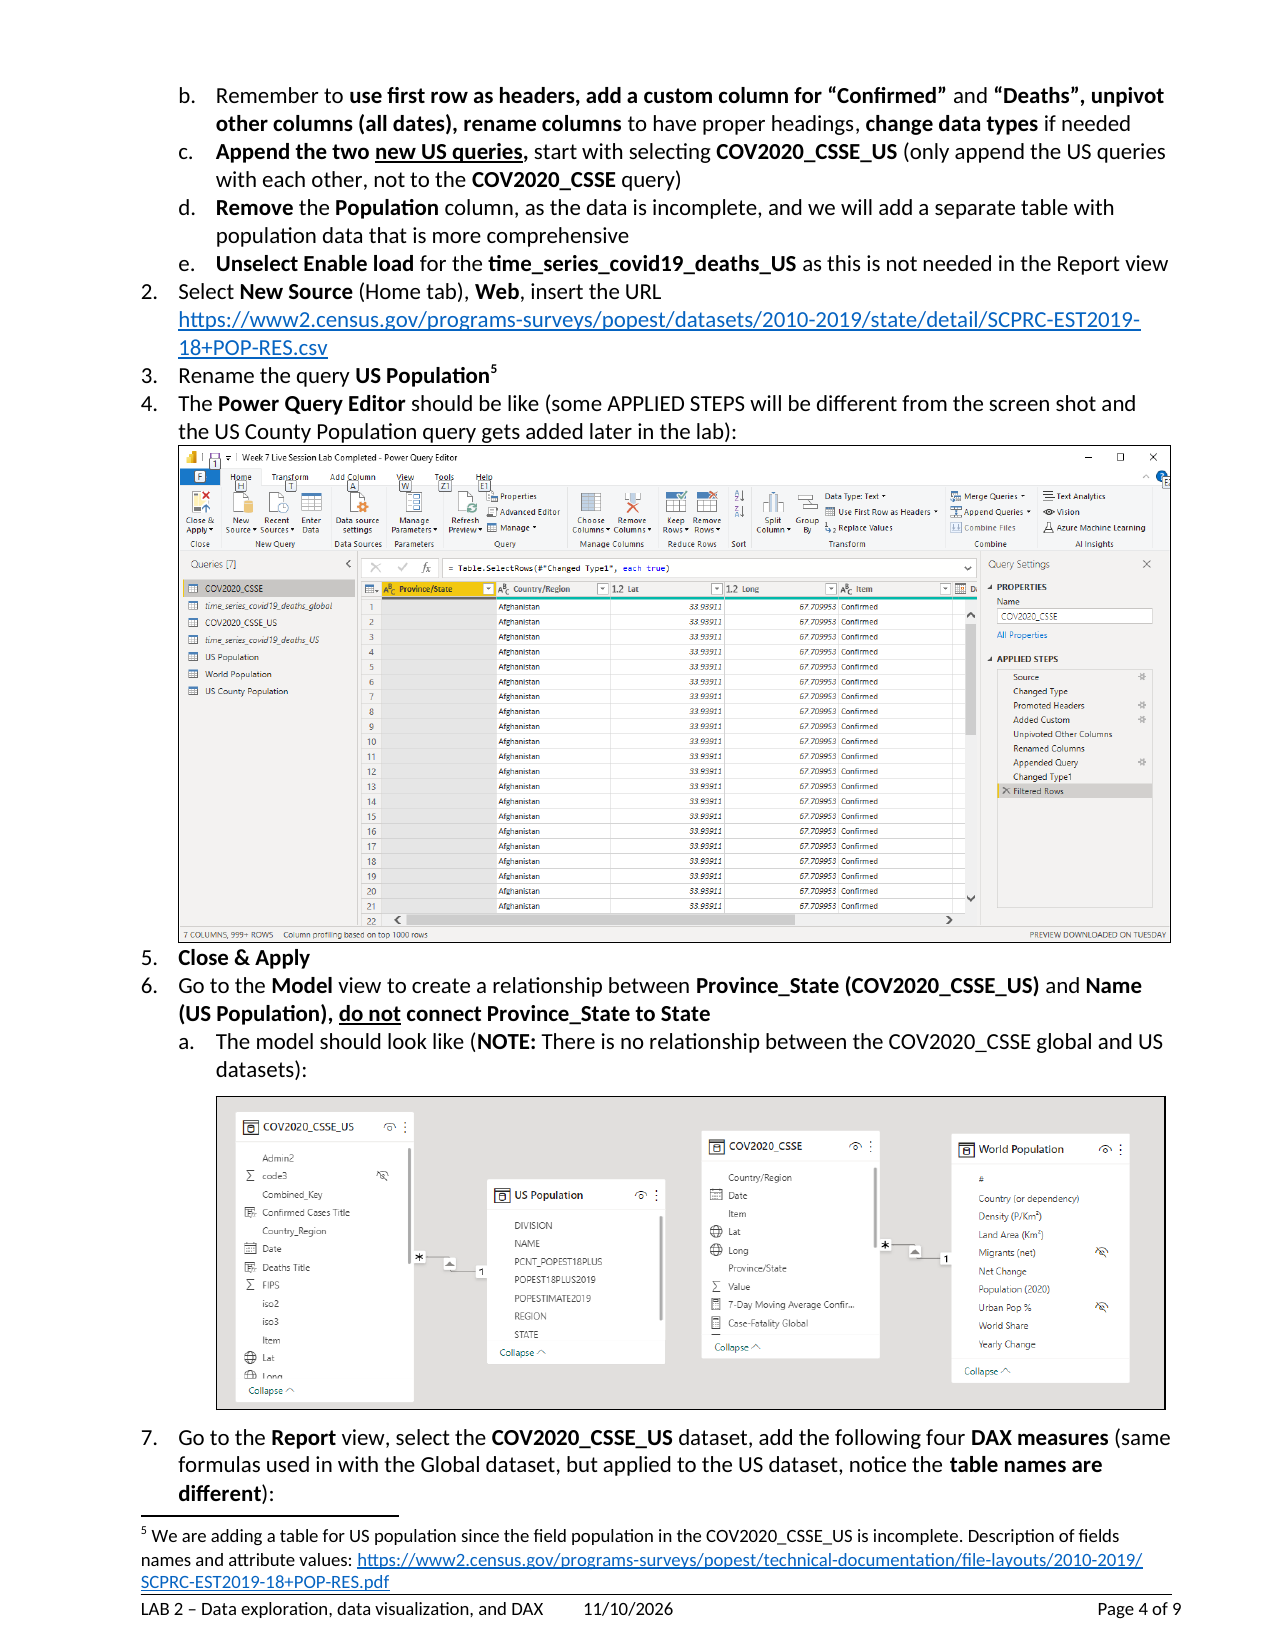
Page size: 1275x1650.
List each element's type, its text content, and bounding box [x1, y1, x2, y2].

list Unselect Enable load for the time_series_covid19_deaths_US as this is not needed in the Report view [178, 249, 1172, 277]
list Remove the Population column, as the data is incomplete, and we will add a separate table with population data that is more comprehensive [178, 193, 1172, 249]
list The Power Query Editor should be like (some APPLIED STEPS will be different from the screen shot and the US County Population query gets added later in the lab): [141, 389, 1172, 445]
list Rename the query US Population [141, 361, 1172, 389]
list Select New Source (Home tab), Web, insert the URL [141, 277, 1172, 305]
list The model should look like (NOTE: There is no relationship between the COV2020_CSSE global and US datasets): [178, 1027, 1172, 1083]
list Go to the Model view to create a relationship between Province_State (COV2020_CSSE_US) and Name (US Population), do not connect Province_State to State [141, 971, 1172, 1027]
picture [179, 446, 1170, 942]
picture [217, 1097, 1164, 1409]
list Remember to use first row as headers, add a custom column for “Confirmed” and “Deaths”, unpivot other columns (all dates), rename columns to have proper headings, change data types if needed [178, 81, 1172, 137]
list https://www2.census.gov/programs-surveys/popest/datasets/2010-2019/state/detail/SCPRC-EST2019-18+POP-RES.csv [178, 305, 1172, 361]
list Append the two new US queries, start with selecting COV2020_CSSE_US (only append the US queries with each other, not to the COV2020_CSSE query) [178, 137, 1172, 193]
list Close & Apply [141, 943, 1172, 971]
